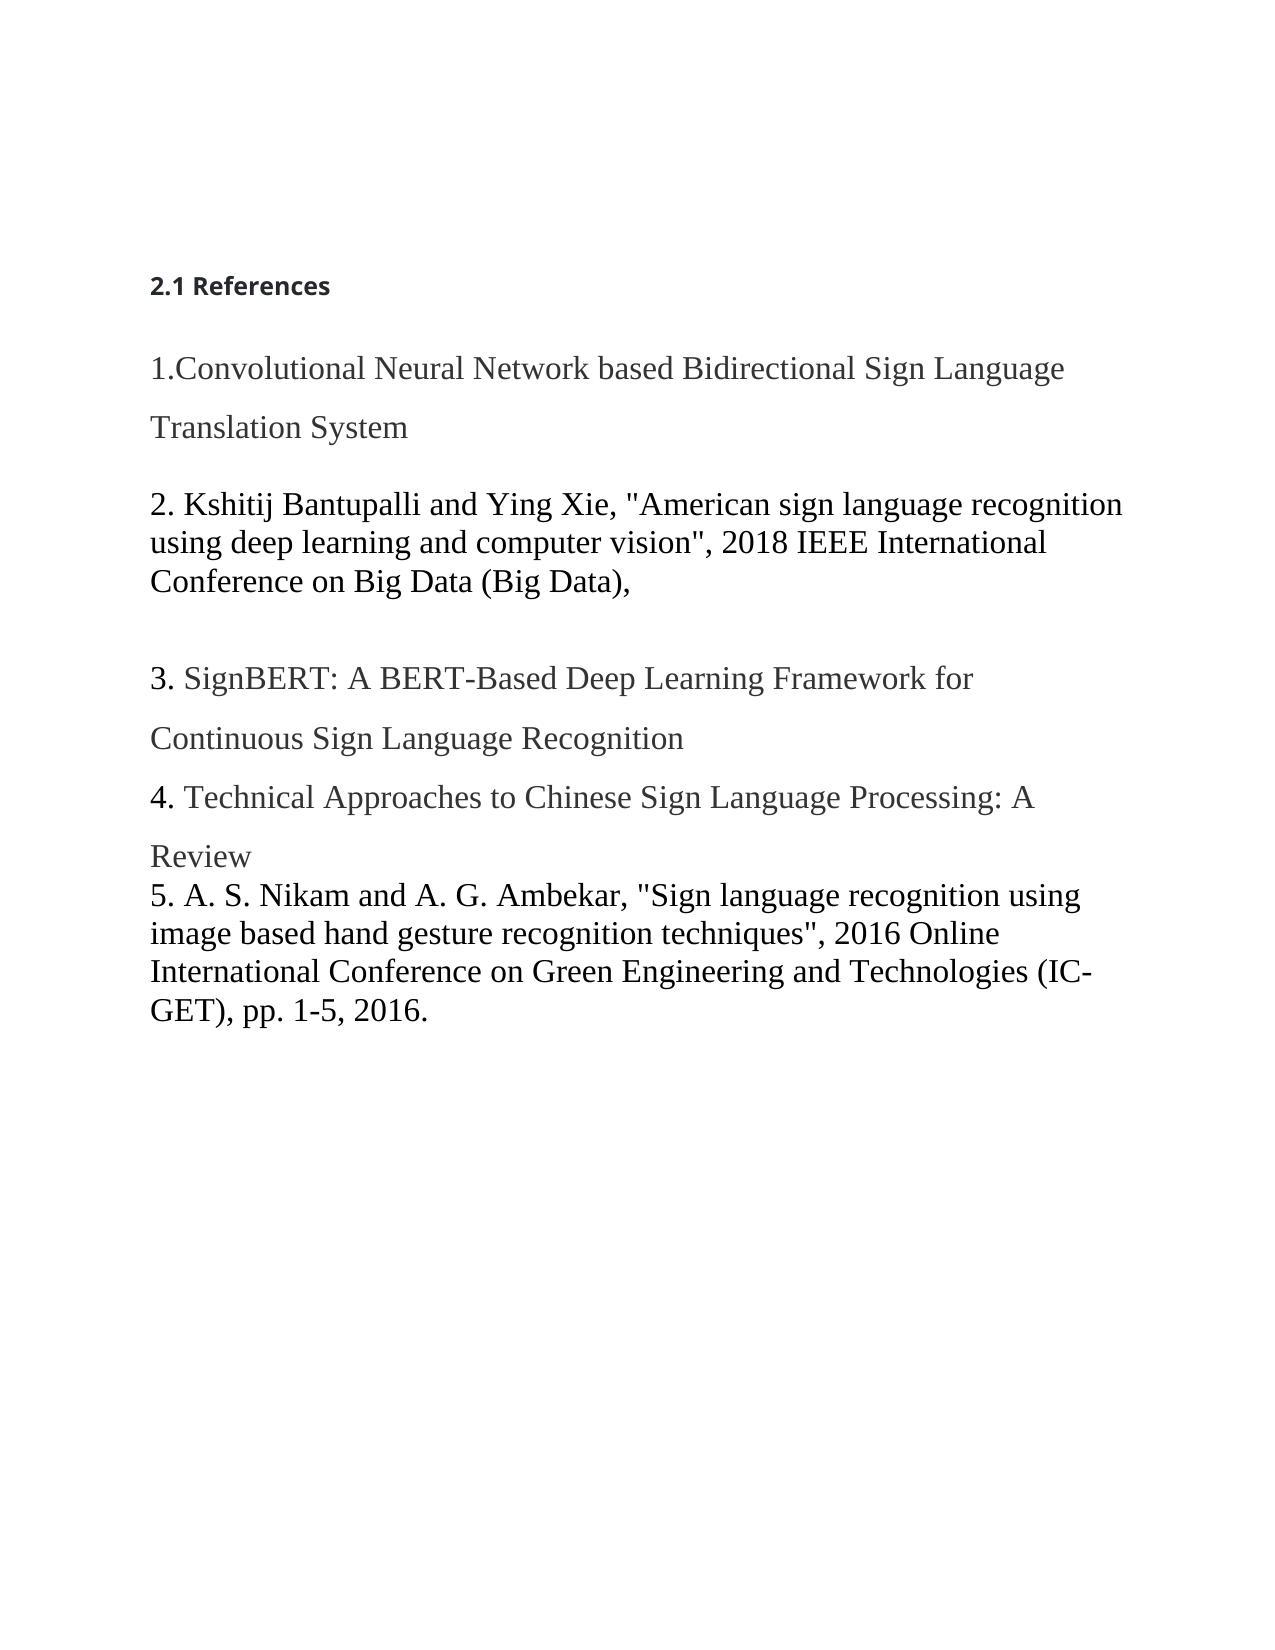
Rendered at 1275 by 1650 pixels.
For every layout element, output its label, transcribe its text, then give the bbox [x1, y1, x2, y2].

subtitle 1.Convolutional Neural Network based Bidirectional Sign Language Translation System [150, 327, 1125, 446]
subtitle 3. SignBERT: A BERT-Based Deep Learning Framework for Continuous Sign Language Recognition [150, 638, 1125, 756]
subtitle 4. Technical Approaches to Chinese Sign Language Processing: A Review [150, 756, 1125, 875]
text 2.1 References [150, 268, 1125, 302]
text 5. A. S. Nikam and A. G. Ambekar, "Sign language recognition using image based hand gesture recognition techniques", 2016 Online International Conference on Green Engineering and Technologies (IC-GET), pp. 1-5, 2016. [150, 875, 1125, 1028]
text 2. Kshitij Bantupalli and Ying Xie, "American sign language recognition using deep learning and computer vision", 2018 IEEE International Conference on Big Data (Big Data), [150, 484, 1125, 599]
